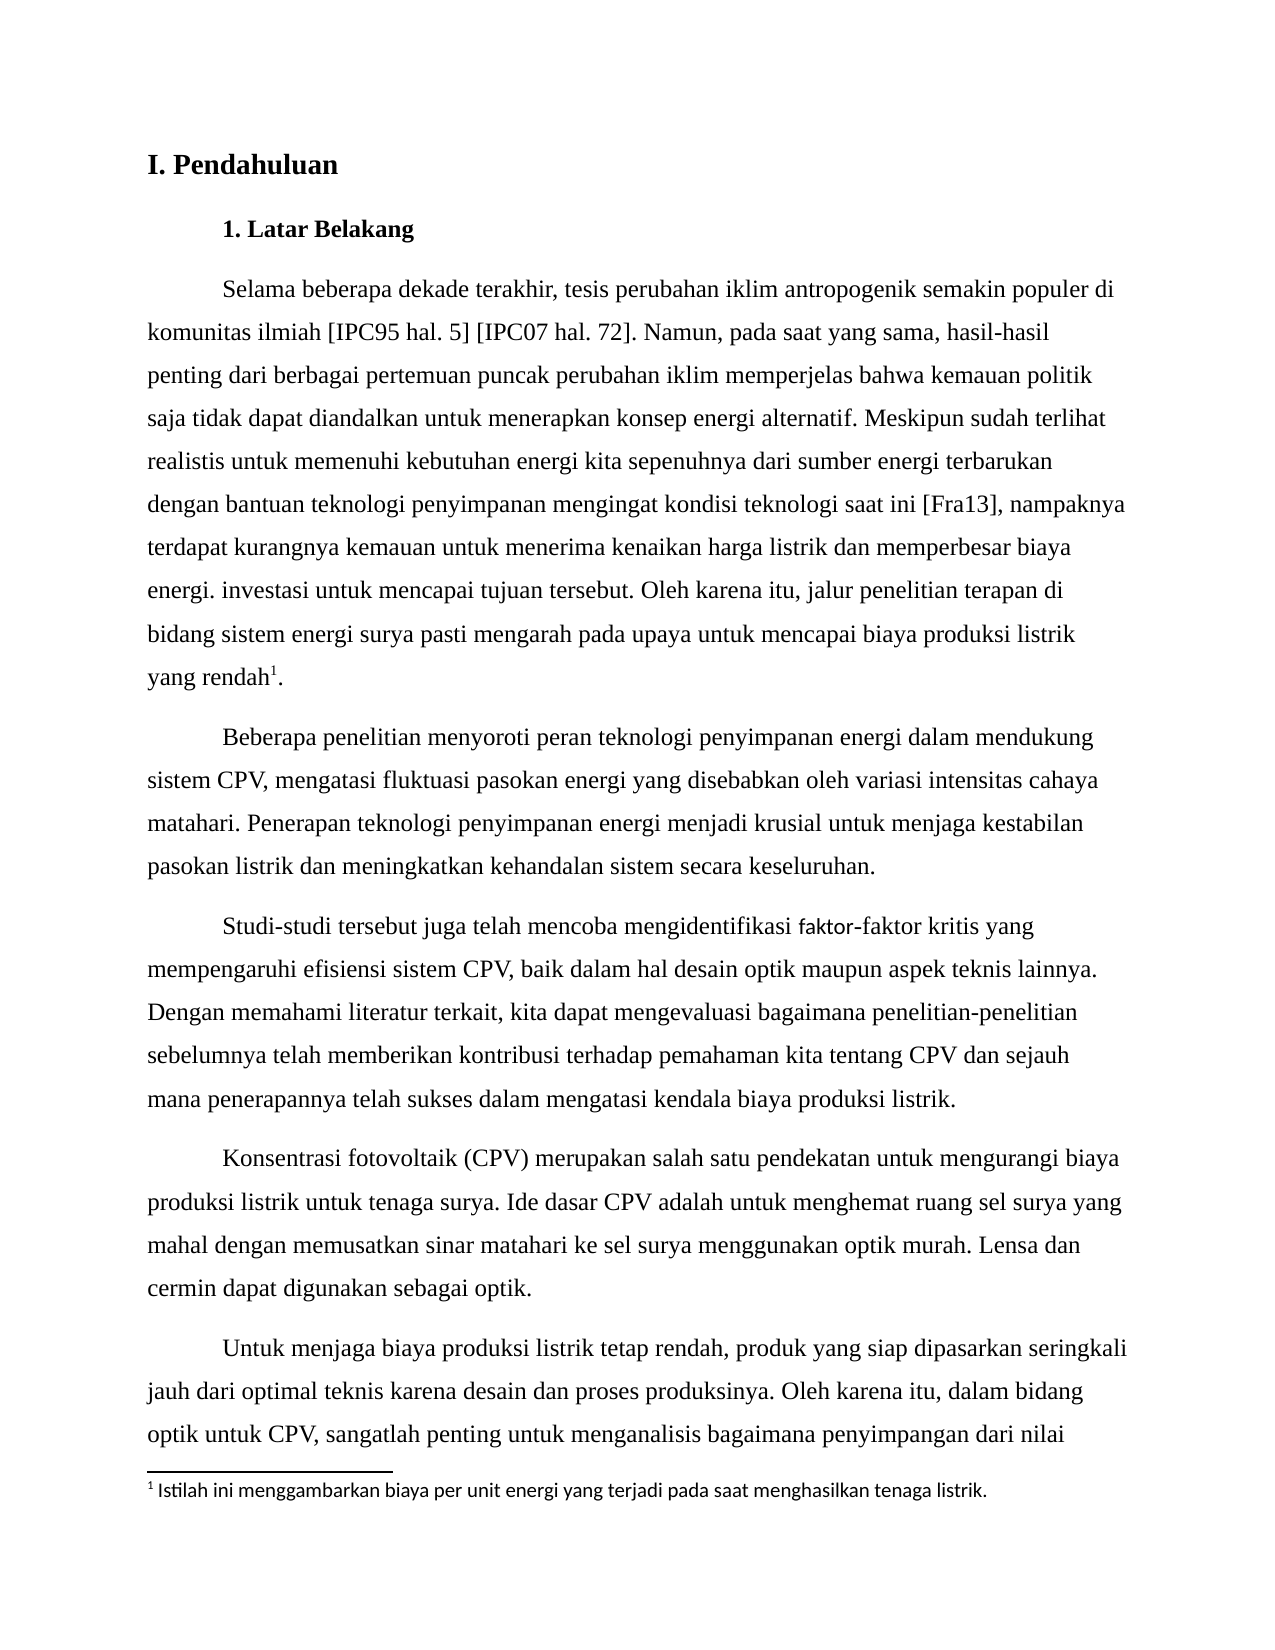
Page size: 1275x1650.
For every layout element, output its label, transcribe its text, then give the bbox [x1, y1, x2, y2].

text Selama beberapa dekade terakhir, tesis perubahan iklim antropogenik semakin populer di komunitas ilmiah [IPC95 hal. 5] [IPC07 hal. 72]. Namun, pada saat yang sama, hasil-hasil penting dari berbagai pertemuan puncak perubahan iklim memperjelas bahwa kemauan politik saja tidak dapat diandalkan untuk menerapkan konsep energi alternatif. Meskipun sudah terlihat realistis untuk memenuhi kebutuhan energi kita sepenuhnya dari sumber energi terbarukan dengan bantuan teknologi penyimpanan mengingat kondisi teknologi saat ini [Fra13], nampaknya terdapat kurangnya kemauan untuk menerima kenaikan harga listrik dan memperbesar biaya energi. investasi untuk mencapai tujuan tersebut. Oleh karena itu, jalur penelitian terapan di bidang sistem energi surya pasti mengarah pada upaya untuk mencapai biaya produksi listrik yang rendah. [147, 274, 1128, 691]
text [147, 1333, 1128, 1448]
text Studi-studi tersebut juga telah mencoba mengidentifikasi faktor-faktor kritis yang mempengaruhi efisiensi sistem CPV, baik dalam hal desain optik maupun aspek teknis lainnya. Dengan memahami literatur terkait, kita dapat mengevaluasi bagaimana penelitian-penelitian sebelumnya telah memberikan kontribusi terhadap pemahaman kita tentang CPV dan sejauh mana penerapannya telah sukses dalam mengatasi kendala biaya produksi listrik. [147, 911, 1128, 1112]
text 1. Latar Belakang [147, 214, 1128, 243]
text Beberapa penelitian menyoroti peran teknologi penyimpanan energi dalam mendukung sistem CPV, mengatasi fluktuasi pasokan energi yang disebabkan oleh variasi intensitas cahaya matahari. Penerapan teknologi penyimpanan energi menjadi krusial untuk menjaga kestabilan pasokan listrik dan meningkatkan kehandalan sistem secara keseluruhan. [147, 722, 1128, 880]
text I. Pendahuluan [147, 147, 1128, 181]
text Konsentrasi fotovoltaik (CPV) merupakan salah satu pendekatan untuk mengurangi biaya produksi listrik untuk tenaga surya. Ide dasar CPV adalah untuk menghemat ruang sel surya yang mahal dengan memusatkan sinar matahari ke sel surya menggunakan optik murah. Lensa dan cermin dapat digunakan sebagai optik. [147, 1143, 1128, 1302]
